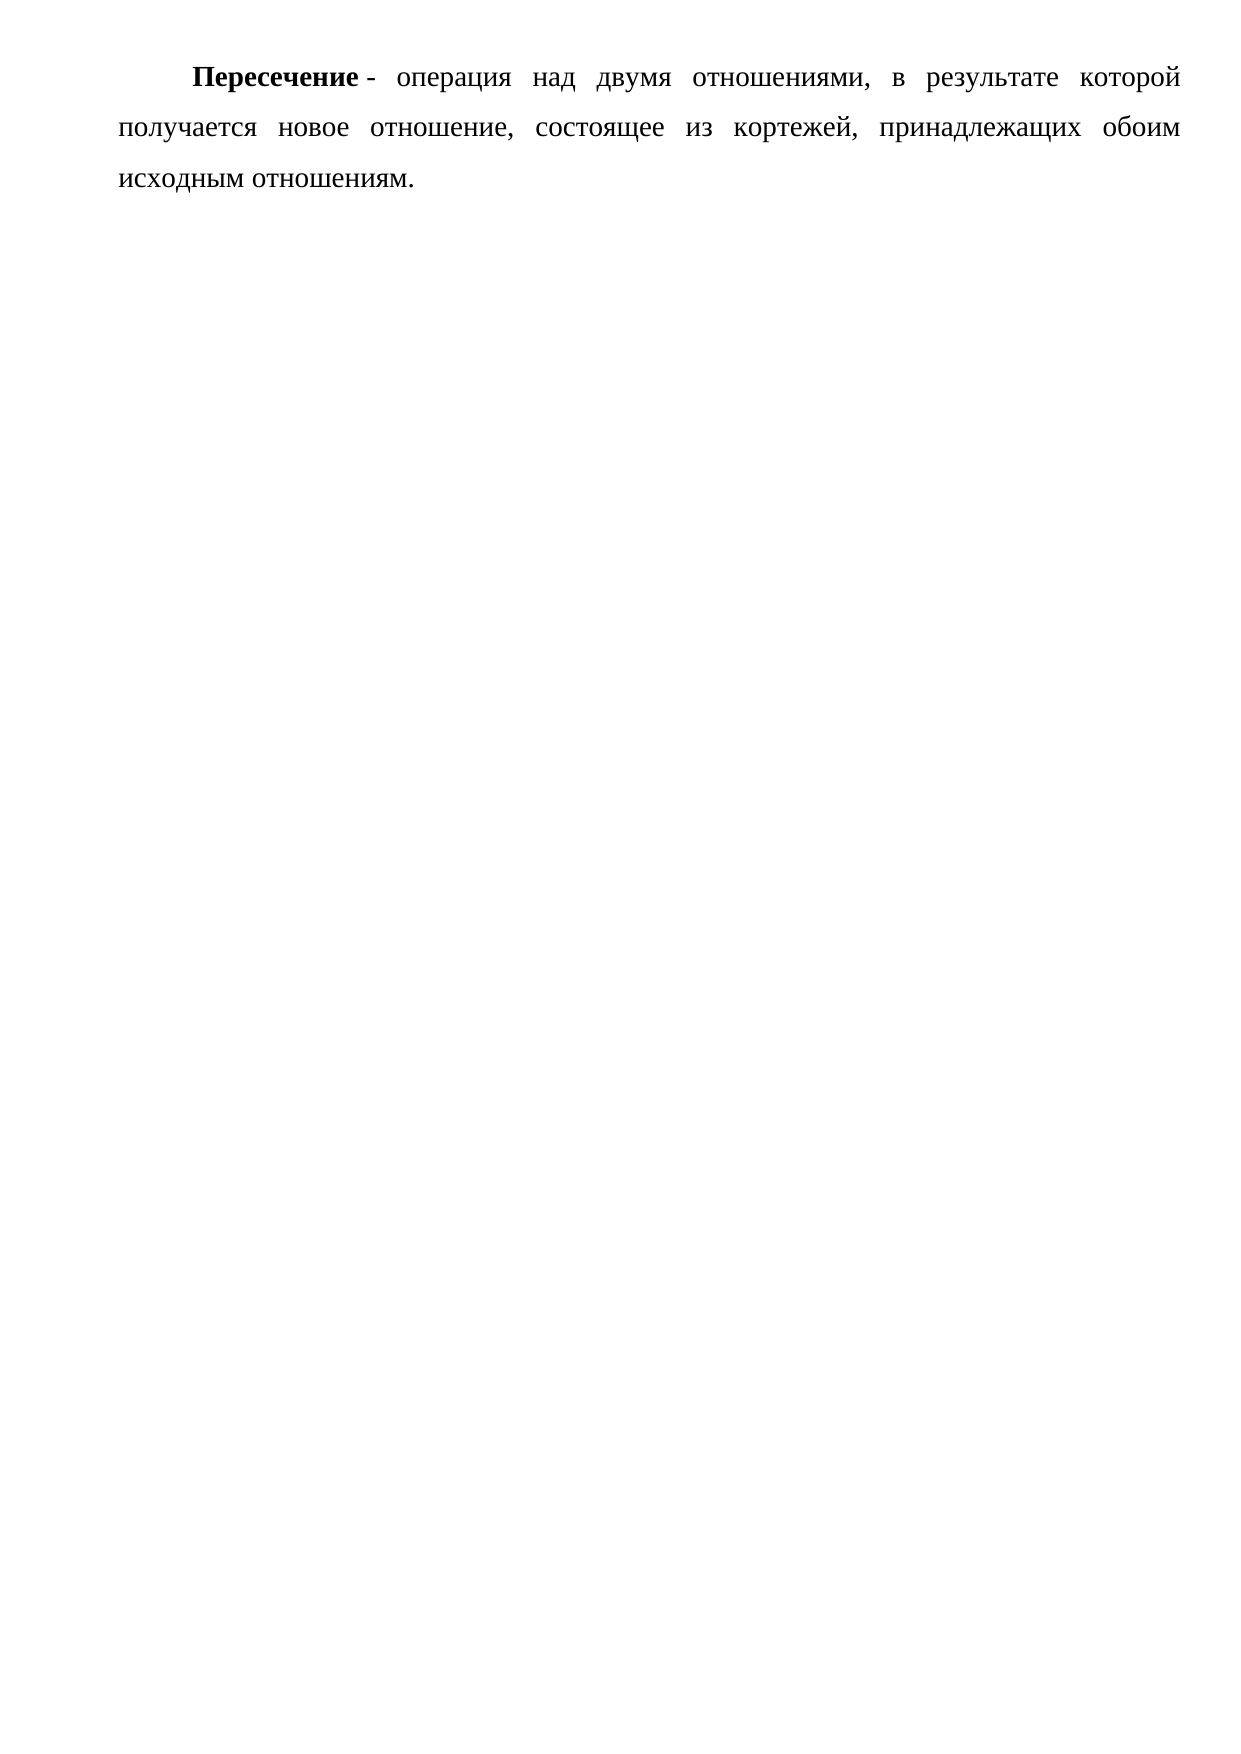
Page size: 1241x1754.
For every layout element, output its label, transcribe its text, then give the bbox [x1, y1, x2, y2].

text Пересечение - операция над двумя отношениями, в результате которой получается новое отношение, состоящее из кортежей, принадлежащих обоим исходным отношениям. [118, 59, 1181, 193]
